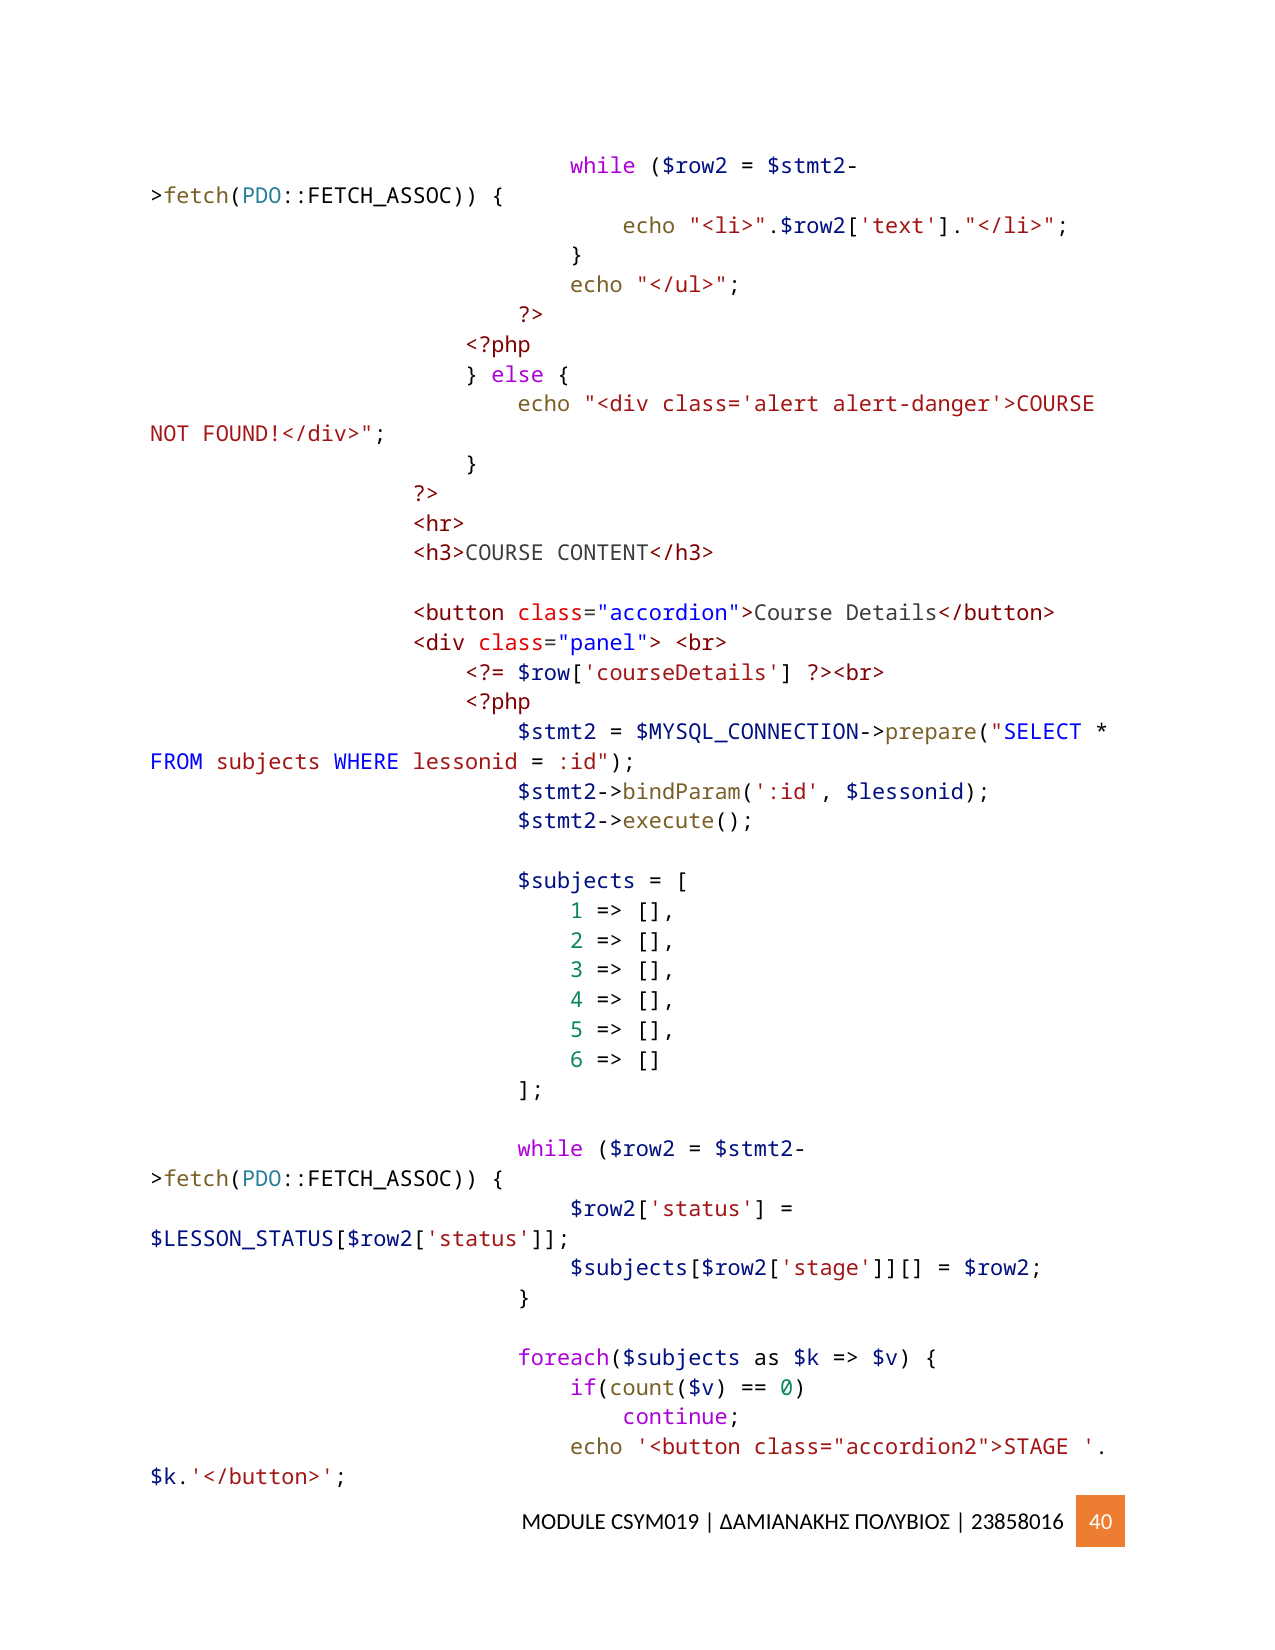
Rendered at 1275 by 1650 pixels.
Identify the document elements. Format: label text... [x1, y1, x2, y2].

text <?php [150, 329, 1125, 358]
text echo "<li>".$row2['text']."</li>"; [150, 209, 1125, 239]
text echo "<div class='alert alert-danger'>COURSE NOT FOUND!</div>"; [150, 388, 1125, 448]
text echo "</ul>"; [150, 269, 1125, 299]
text } else { [150, 358, 1125, 388]
text 2 => [], [150, 924, 1125, 954]
text ?> [150, 478, 1125, 507]
text $subjects = [ [150, 865, 1125, 895]
text continue; [150, 1401, 1125, 1431]
text $row2['status'] = $LESSON_STATUS[$row2['status']]; [150, 1193, 1125, 1252]
text ]; [150, 1073, 1125, 1103]
text while ($row2 = $stmt2->fetch(PDO::FETCH_ASSOC)) { [150, 1133, 1125, 1193]
text <hr> [150, 507, 1125, 537]
text <?php [150, 686, 1125, 716]
text } [150, 239, 1125, 269]
text $stmt2->bindParam(':id', $lessonid); [150, 776, 1125, 805]
text 4 => [], [150, 984, 1125, 1014]
text foreach($subjects as $k => $v) { [150, 1342, 1125, 1371]
text while ($row2 = $stmt2->fetch(PDO::FETCH_ASSOC)) { [150, 150, 1125, 209]
text $subjects[$row2['stage']][] = $row2; [150, 1252, 1125, 1282]
text } [150, 1282, 1125, 1312]
text <div class="panel"> <br> [150, 627, 1125, 656]
text 3 => [], [150, 954, 1125, 984]
text } [150, 448, 1125, 478]
text <?= $row['courseDetails'] ?><br> [150, 656, 1125, 686]
text $stmt2 = $MYSQL_CONNECTION->prepare("SELECT * FROM subjects WHERE lessonid = :id"); [150, 716, 1125, 776]
text $stmt2->execute(); [150, 805, 1125, 835]
text 1 => [], [150, 895, 1125, 924]
text <h3>COURSE CONTENT</h3> [150, 537, 1125, 567]
text ?> [150, 299, 1125, 329]
text 5 => [], [150, 1014, 1125, 1044]
text if(count($v) == 0) [150, 1371, 1125, 1401]
text 6 => [] [150, 1044, 1125, 1073]
text <button class="accordion">Course Details</button> [150, 597, 1125, 627]
text echo '<button class="accordion2">STAGE '.$k.'</button>'; [150, 1431, 1125, 1491]
